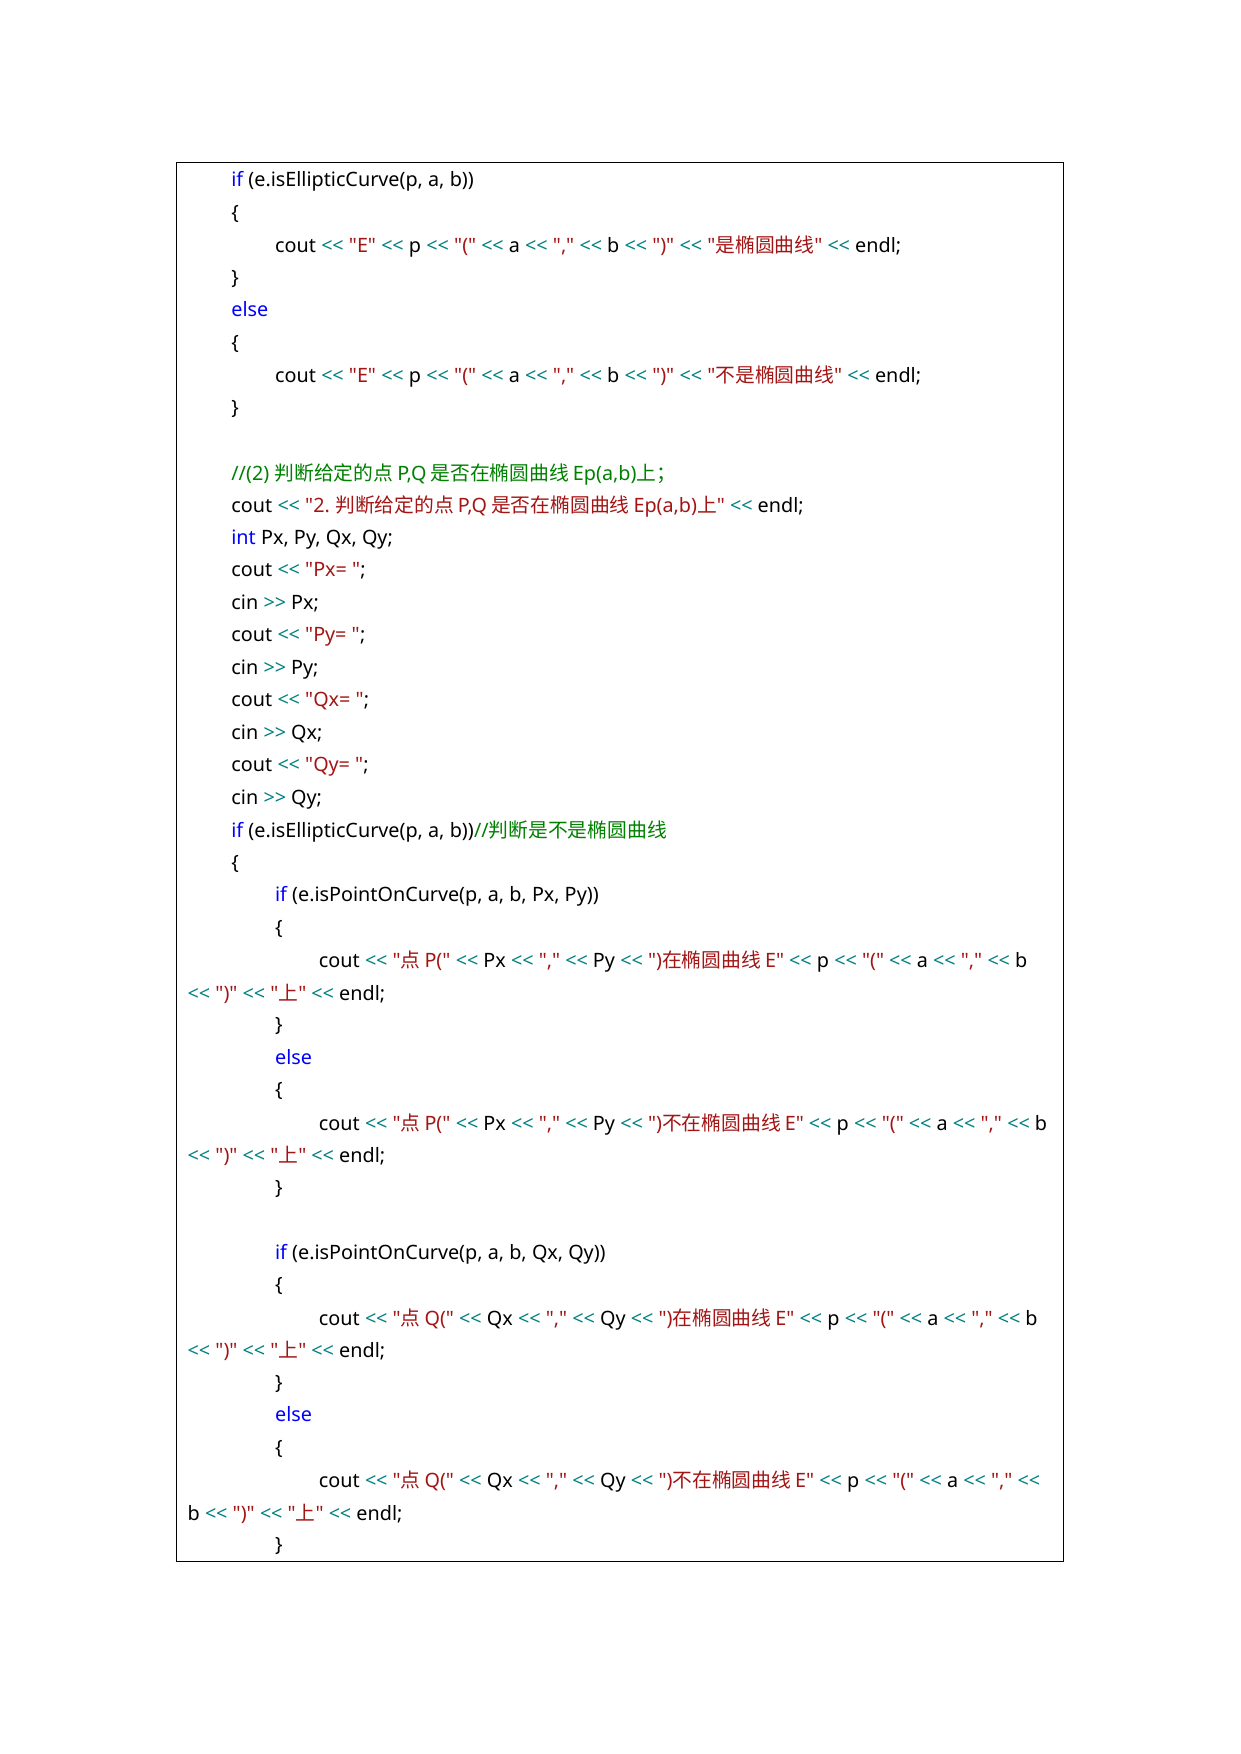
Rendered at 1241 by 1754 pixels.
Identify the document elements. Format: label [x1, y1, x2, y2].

table_header [177, 163, 1063, 1561]
